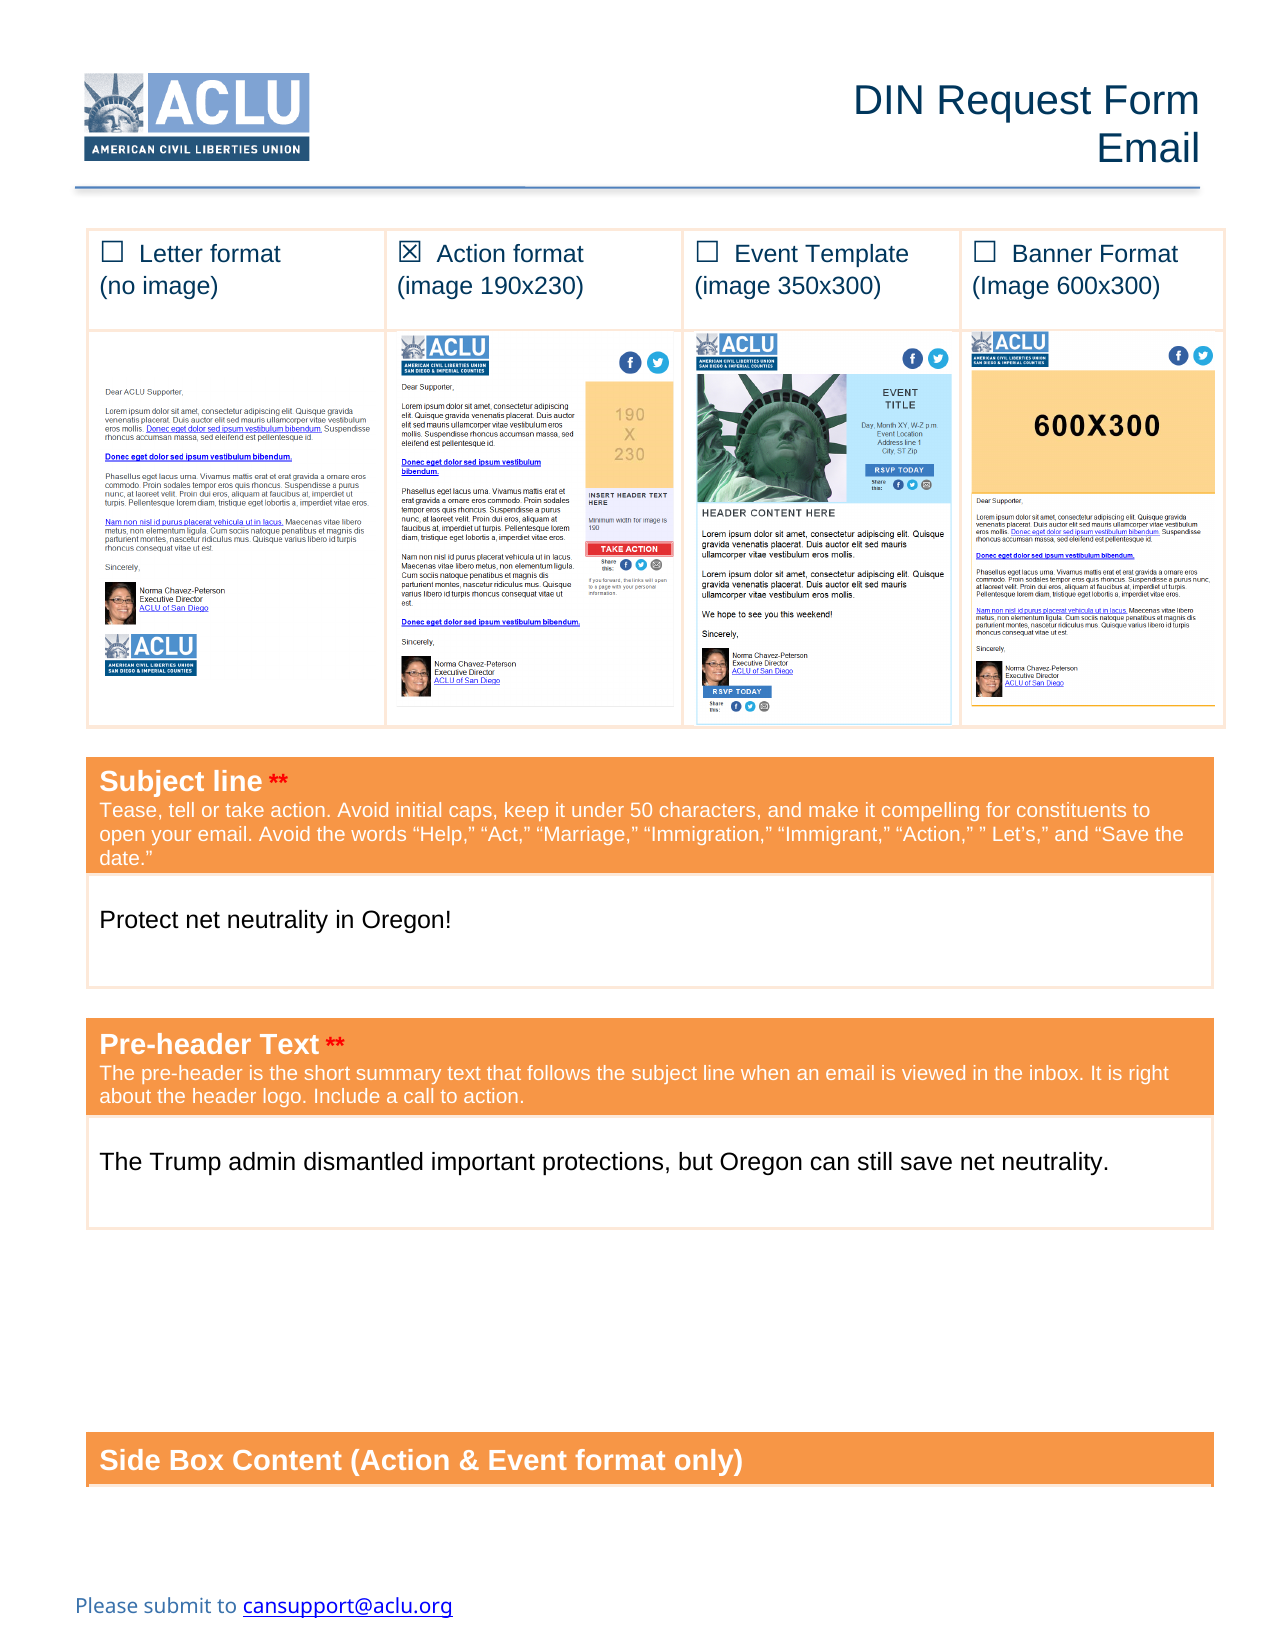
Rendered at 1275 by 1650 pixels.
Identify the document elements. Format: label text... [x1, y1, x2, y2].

table_cell [387, 332, 681, 725]
picture [84, 73, 310, 161]
table_cell [962, 332, 1223, 725]
table_cell [952, 332, 959, 725]
table_cell Banner Format (Image 600x300) [962, 231, 1223, 329]
picture [971, 331, 1215, 707]
table_cell Action format (image 190x230) [387, 231, 681, 329]
table_header Side Box Content (Action & Event format only) [89, 1435, 1211, 1484]
table_cell The Trump admin dismantled important protections, but Oregon can still save net neutrality. [89, 1118, 1211, 1227]
table_cell Protect net neutrality in Oregon! [89, 876, 1211, 986]
table_header Pre-header Text ** The pre-header is the short summary text that follows the subject line when an email is viewed in the inbox. It is right about the header logo. Include a call to action. [89, 1021, 1211, 1115]
picture [396, 331, 674, 707]
table_cell Letter format (no image) [89, 231, 384, 329]
table_cell [684, 332, 694, 725]
picture [99, 377, 377, 680]
table_cell Event Template (image 350x300) [684, 231, 959, 329]
table_cell [89, 332, 384, 725]
table_header Subject line ** Tease, tell or take action. Avoid initial caps, keep it under 50 characters, and make it compelling for constituents to open your email. Avoid the words “Help,” “Act,” “Marriage,” “Immigration,” “Immigrant,” “Action,” ” Let’s,” and “Save the date.” [89, 760, 1211, 873]
picture [694, 331, 952, 726]
